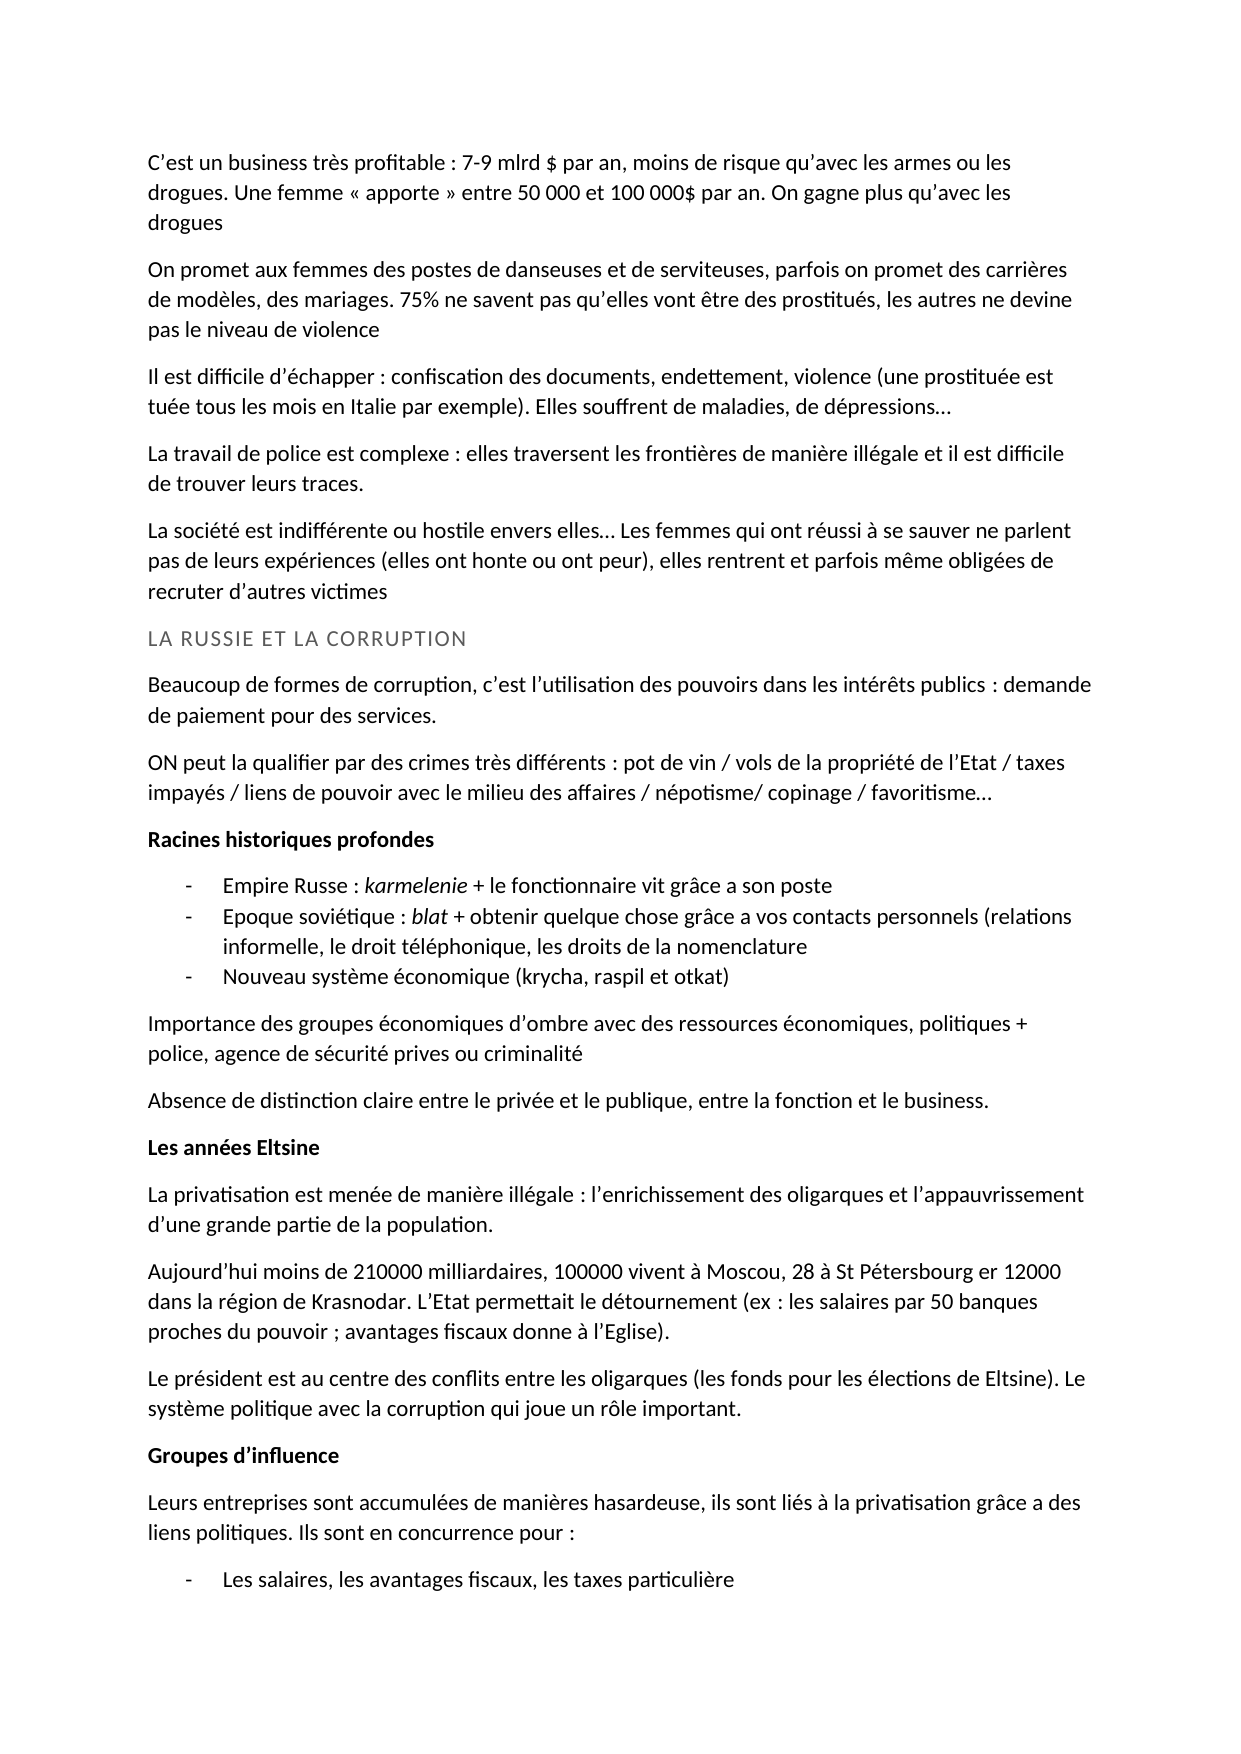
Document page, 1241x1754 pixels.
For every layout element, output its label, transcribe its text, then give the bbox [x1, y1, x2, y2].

text Racines historiques profondes [148, 825, 1093, 853]
text C’est un business très profitable : 7-9 mlrd $ par an, moins de risque qu’avec les armes ou les drogues. Une femme « apporte » entre 50 000 et 100 000$ par an. On gagne plus qu’avec les drogues [148, 148, 1093, 236]
list Empire Russe : karmelenie + le fonctionnaire vit grâce a son poste [185, 872, 1093, 899]
text Importance des groupes économiques d’ombre avec des ressources économiques, politiques + police, agence de sécurité prives ou criminalité [148, 1009, 1093, 1067]
subtitle LA RUSSIE ET LA CORRUPTION [148, 624, 1093, 652]
text Leurs entreprises sont accumulées de manières hasardeuse, ils sont liés à la privatisation grâce a des liens politiques. Ils sont en concurrence pour : [148, 1488, 1093, 1546]
text La privatisation est menée de manière illégale : l’enrichissement des oligarques et l’appauvrissement d’une grande partie de la population. [148, 1180, 1093, 1238]
text ON peut la qualifier par des crimes très différents : pot de vin / vols de la propriété de l’Etat / taxes impayés / liens de pouvoir avec le milieu des affaires / népotisme/ copinage / favoritisme… [148, 748, 1093, 806]
list Les salaires, les avantages fiscaux, les taxes particulière [185, 1565, 1093, 1593]
list Epoque soviétique : blat + obtenir quelque chose grâce a vos contacts personnels (relations informelle, le droit téléphonique, les droits de la nomenclature [185, 902, 1093, 960]
text La travail de police est complexe : elles traversent les frontières de manière illégale et il est difficile de trouver leurs traces. [148, 439, 1093, 497]
list Nouveau système économique (krycha, raspil et otkat) [185, 962, 1093, 990]
text La société est indifférente ou hostile envers elles… Les femmes qui ont réussi à se sauver ne parlent pas de leurs expériences (elles ont honte ou ont peur), elles rentrent et parfois même obligées de recruter d’autres victimes [148, 516, 1093, 605]
text Beaucoup de formes de corruption, c’est l’utilisation des pouvoirs dans les intérêts publics : demande de paiement pour des services. [148, 671, 1093, 729]
text On promet aux femmes des postes de danseuses et de serviteuses, parfois on promet des carrières de modèles, des mariages. 75% ne savent pas qu’elles vont être des prostitués, les autres ne devine pas le niveau de violence [148, 255, 1093, 343]
text Aujourd’hui moins de 210000 milliardaires, 100000 vivent à Moscou, 28 à St Pétersbourg er 12000 dans la région de Krasnodar. L’Etat permettait le détournement (ex : les salaires par 50 banques proches du pouvoir ; avantages fiscaux donne à l’Eglise). [148, 1257, 1093, 1345]
text Il est difficile d’échapper : confiscation des documents, endettement, violence (une prostituée est tuée tous les mois en Italie par exemple). Elles souffrent de maladies, de dépressions… [148, 362, 1093, 420]
text Le président est au centre des conflits entre les oligarques (les fonds pour les élections de Eltsine). Le système politique avec la corruption qui joue un rôle important. [148, 1364, 1093, 1422]
text Les années Eltsine [148, 1133, 1093, 1161]
text Absence de distinction claire entre le privée et le publique, entre la fonction et le business. [148, 1086, 1093, 1114]
text Groupes d’influence [148, 1441, 1093, 1469]
